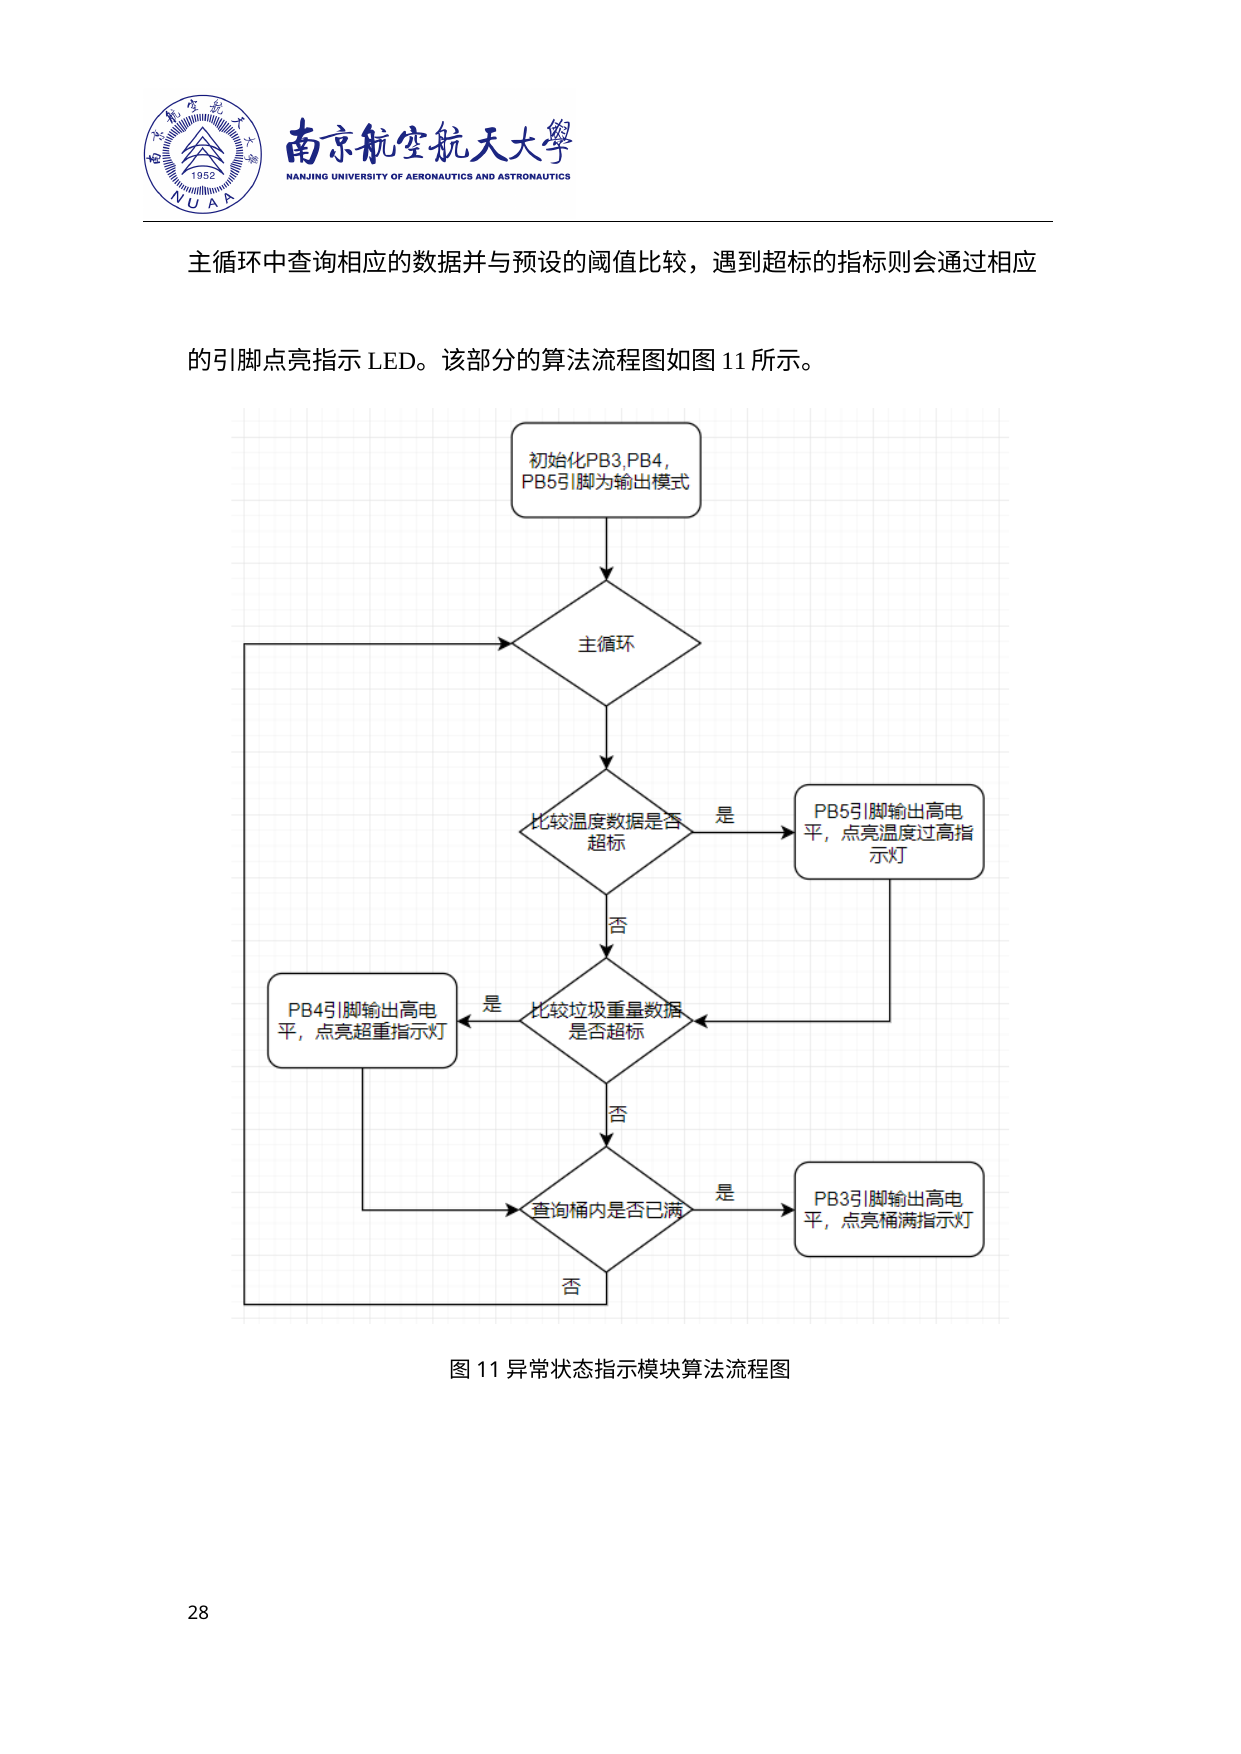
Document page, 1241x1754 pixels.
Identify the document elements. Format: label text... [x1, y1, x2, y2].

picture [231, 408, 1010, 1324]
text 图11 异常状态指示模块算法流程图 [187, 1351, 1053, 1384]
picture [143, 88, 577, 219]
